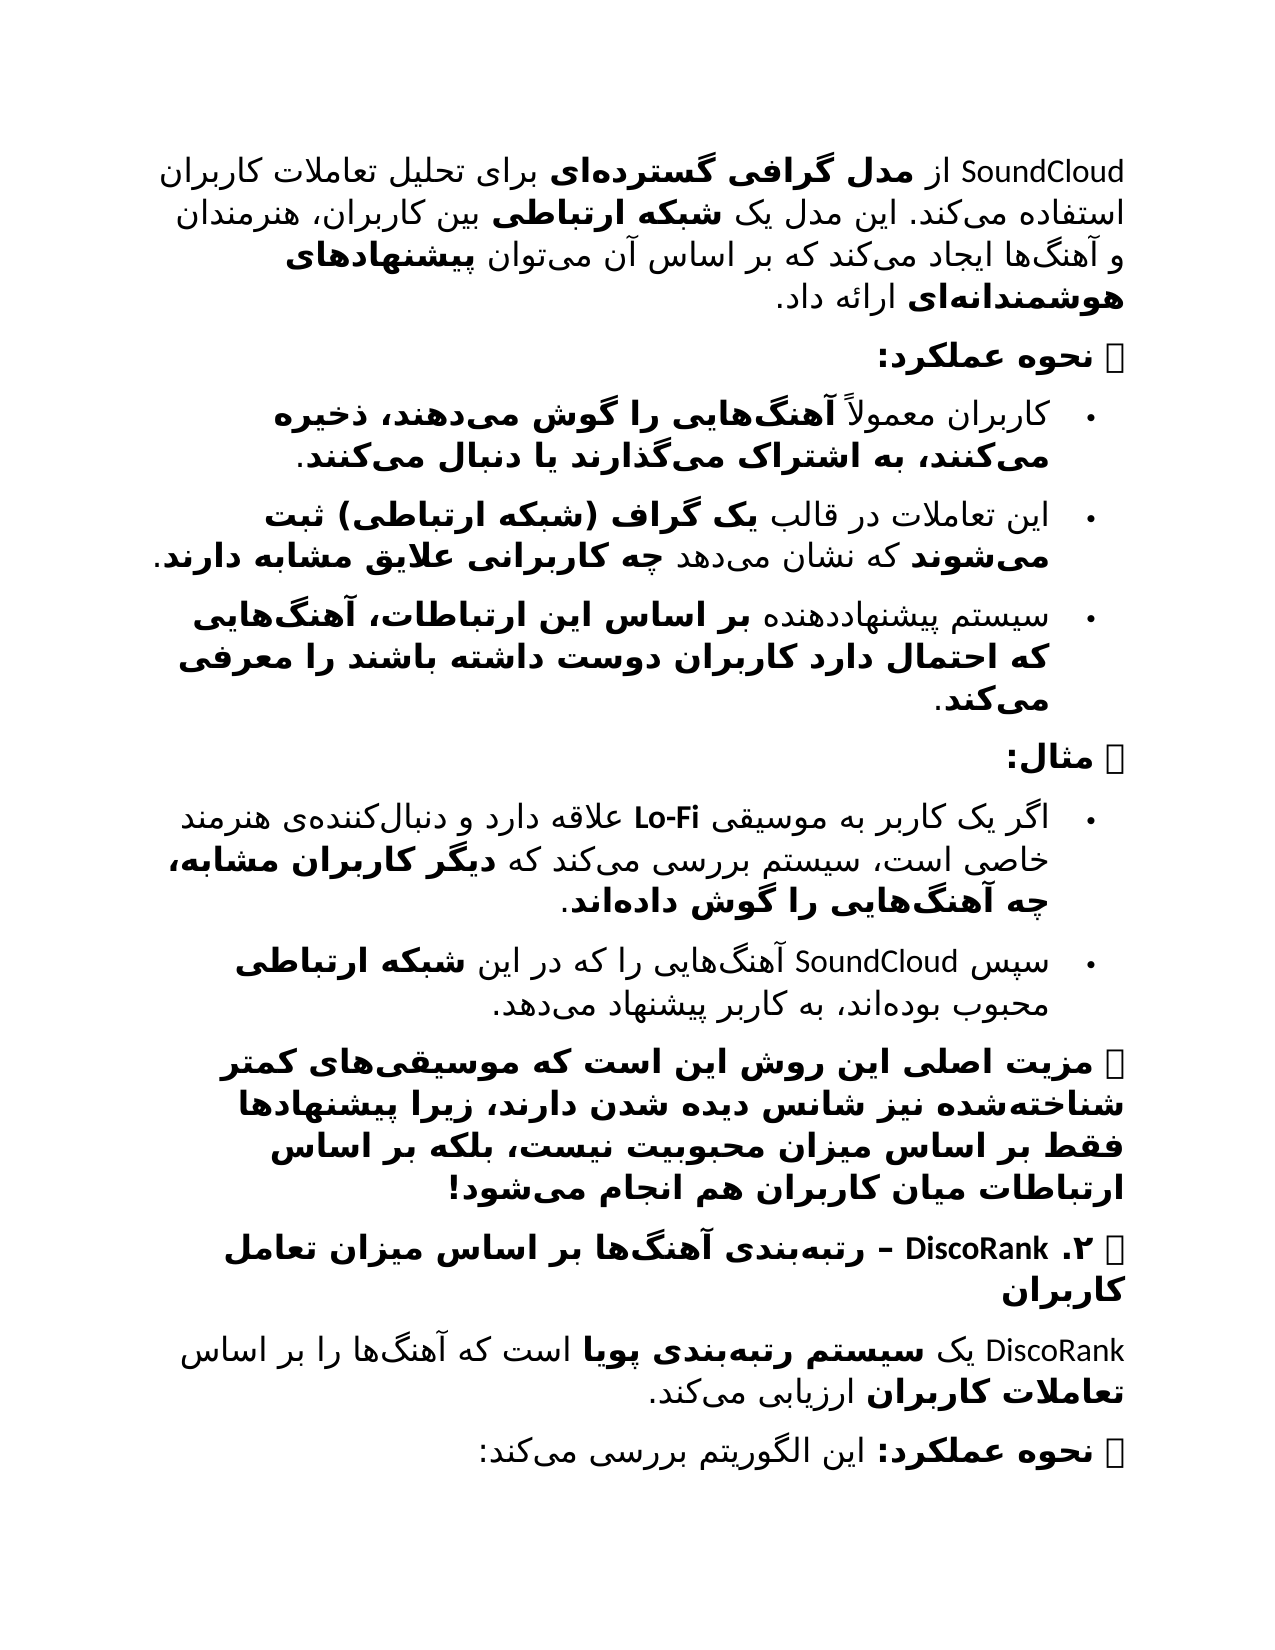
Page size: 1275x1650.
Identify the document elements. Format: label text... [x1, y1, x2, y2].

text DiscoRank یک سیستم رتبه‌بندی پویا است که آهنگ‌ها را بر اساس تعاملات کاربران ارزیابی می‌کند. [150, 1329, 1125, 1412]
list کاربران معمولاً آهنگ‌هایی را گوش می‌دهند، ذخیره می‌کنند، به اشتراک می‌گذارند یا دنبال می‌کنند. [150, 394, 1087, 475]
list سپس SoundCloud آهنگ‌هایی را که در این شبکه ارتباطی محبوب بوده‌اند، به کاربر پیشنهاد می‌دهد. [150, 940, 1087, 1023]
text 🔹 ۲. DiscoRank – رتبه‌بندی آهنگ‌ها بر اساس میزان تعامل کاربران [150, 1227, 1125, 1309]
text ✅ نحوه عملکرد: این الگوریتم بررسی می‌کند: [150, 1431, 1125, 1470]
text 🔹 مزیت اصلی این روش این است که موسیقی‌های کمتر شناخته‌شده نیز شانس دیده شدن دارند، زیرا پیشنهادها فقط بر اساس میزان محبوبیت نیست، بلکه بر اساس ارتباطات میان کاربران هم انجام می‌شود! [150, 1043, 1125, 1207]
list این تعاملات در قالب یک گراف (شبکه ارتباطی) ثبت می‌شوند که نشان می‌دهد چه کاربرانی علایق مشابه دارند. [150, 495, 1087, 576]
text SoundCloud از مدل گرافی گسترده‌ای برای تحلیل تعاملات کاربران استفاده می‌کند. این مدل یک شبکه ارتباطی بین کاربران، هنرمندان و آهنگ‌ها ایجاد می‌کند که بر اساس آن می‌توان پیشنهادهای هوشمندانه‌ای ارائه داد. [150, 150, 1125, 316]
text ✅ نحوه عملکرد: [150, 336, 1125, 375]
list سیستم پیشنهاددهنده بر اساس این ارتباطات، آهنگ‌هایی که احتمال دارد کاربران دوست داشته باشند را معرفی می‌کند. [150, 595, 1087, 718]
text ✅ مثال: [150, 738, 1125, 777]
list اگر یک کاربر به موسیقی Lo-Fi علاقه دارد و دنبال‌کننده‌ی هنرمند خاصی است، سیستم بررسی می‌کند که دیگر کاربران مشابه، چه آهنگ‌هایی را گوش داده‌اند. [150, 796, 1087, 921]
